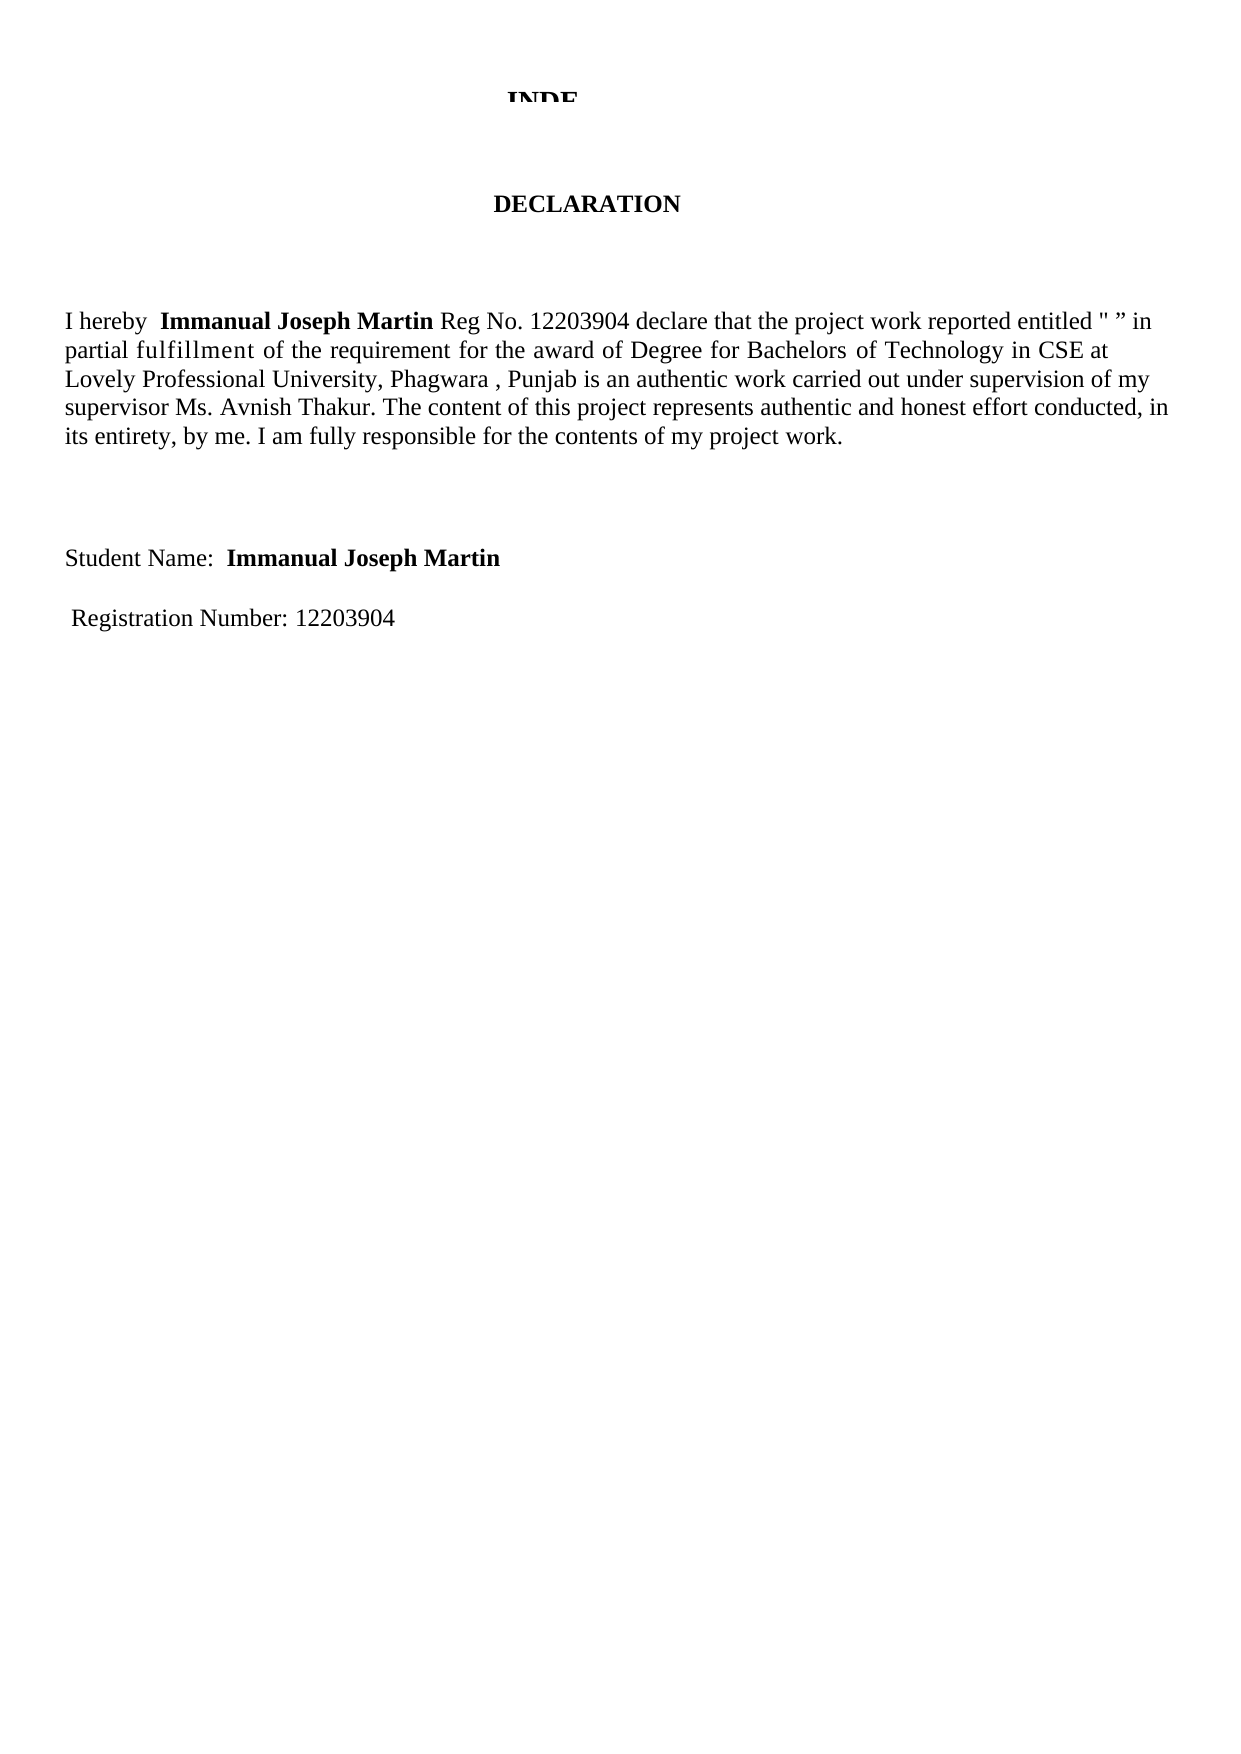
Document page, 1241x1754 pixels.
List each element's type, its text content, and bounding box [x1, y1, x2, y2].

list Registration Number: 12203904 [64, 603, 1182, 631]
text DECLARATION [128, 189, 1046, 218]
list I hereby Immanual Joseph Martin Reg No. 12203904 declare that the project work reported entitled " ” in partial fulfillment of the requirement for the award of Degree for Bachelors of Technology in CSE at Lovely Professional University, Phagwara , Punjab is an authentic work carried out under supervision of my supervisor Ms. Avnish Thakur. The content of this project represents authentic and honest effort conducted, in its entirety, by me. I am fully responsible for the contents of my project work. [64, 306, 1182, 450]
list Student Name: Immanual Joseph Martin [64, 543, 1182, 572]
